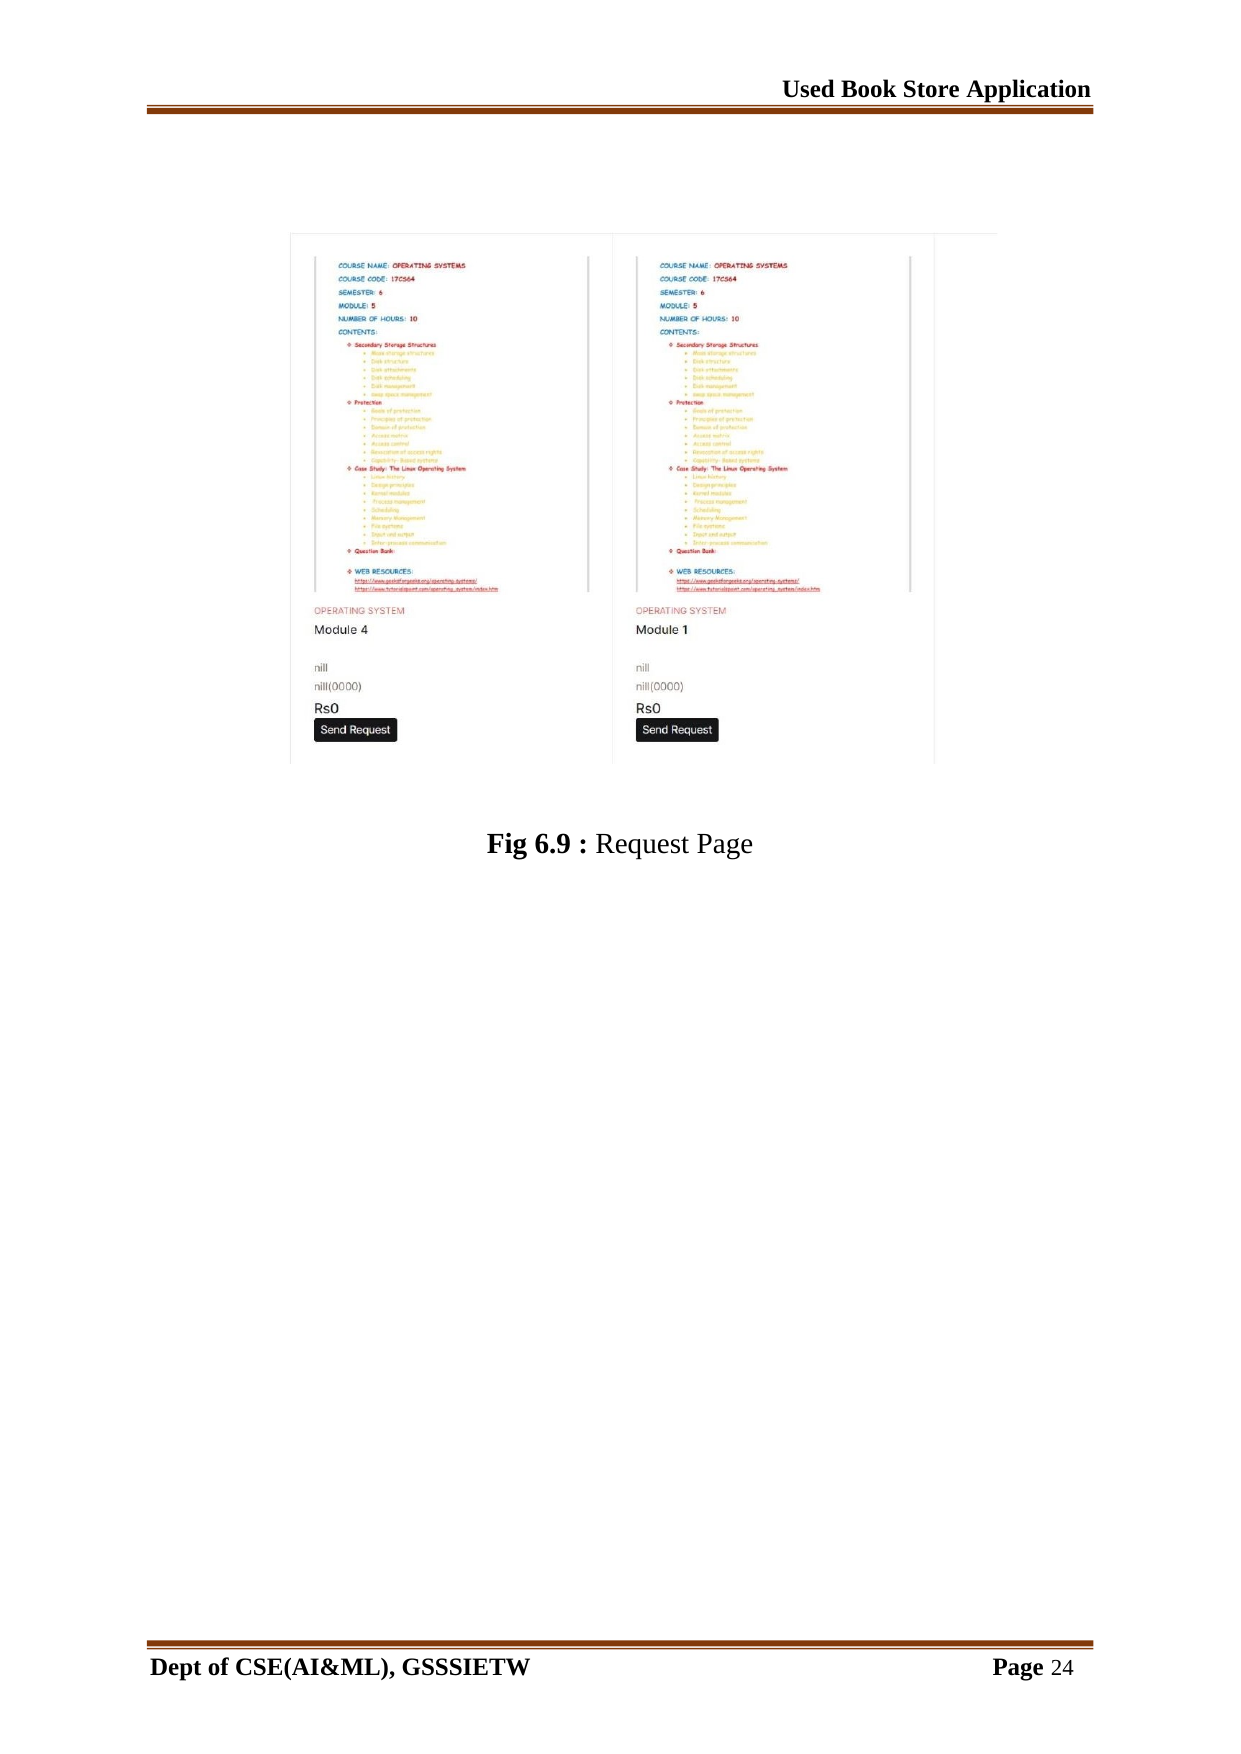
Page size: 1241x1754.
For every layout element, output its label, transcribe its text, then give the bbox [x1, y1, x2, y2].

picture [287, 232, 998, 764]
text Fig 6.9 : Request Page [173, 827, 1066, 860]
